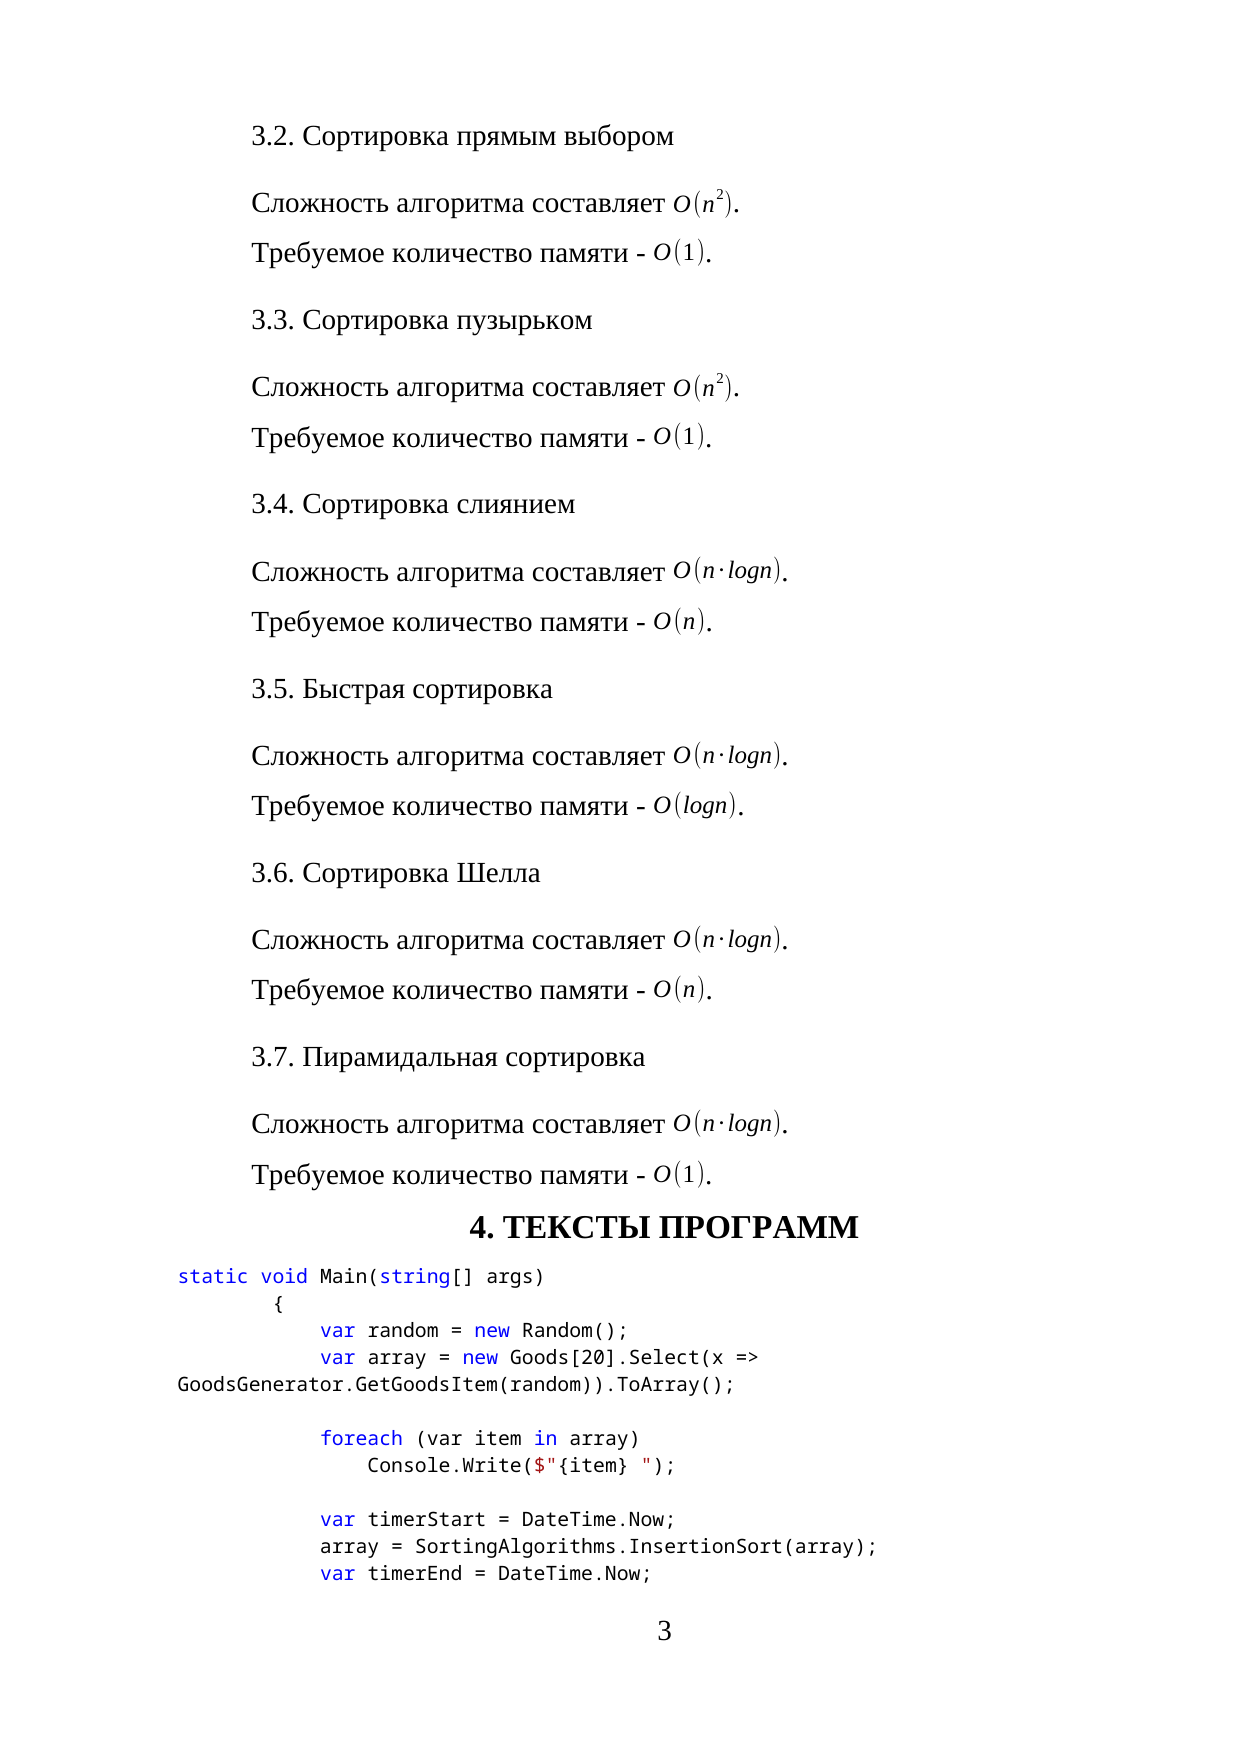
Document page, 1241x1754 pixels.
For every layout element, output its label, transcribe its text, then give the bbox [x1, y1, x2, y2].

text static void Main(string[] args) [177, 1262, 1152, 1289]
text Сложность алгоритма составляет . [177, 554, 1152, 587]
text Требуемое количество памяти - . [177, 420, 1152, 453]
subtitle Сортировка Шелла [177, 855, 1152, 889]
subtitle Сортировка пузырьком [177, 302, 1152, 336]
text { [177, 1289, 1152, 1316]
text var random = new Random(); [177, 1316, 1152, 1343]
text Сложность алгоритма составляет . [177, 1106, 1152, 1140]
text Сложность алгоритма составляет . [177, 185, 1152, 219]
text var array = new Goods[20].Select(x => GoodsGenerator.GetGoodsItem(random)).ToArray(); [177, 1343, 1152, 1397]
text var timerStart = DateTime.Now; [177, 1505, 1152, 1532]
text Требуемое количество памяти - . [177, 235, 1152, 269]
text foreach (var item in array) [177, 1424, 1152, 1451]
subtitle Сортировка слиянием [177, 487, 1152, 520]
subtitle Сортировка прямым выбором [177, 118, 1152, 152]
subtitle Пирамидальная сортировка [177, 1039, 1152, 1073]
subtitle Быстрая сортировка [177, 671, 1152, 704]
text Сложность алгоритма составляет . [177, 922, 1152, 956]
text array = SortingAlgorithms.InsertionSort(array); [177, 1532, 1152, 1559]
text var timerEnd = DateTime.Now; [177, 1559, 1152, 1586]
text Сложность алгоритма составляет . [177, 369, 1152, 403]
text Требуемое количество памяти - . [177, 604, 1152, 637]
text Требуемое количество памяти - . [177, 788, 1152, 822]
text Сложность алгоритма составляет . [177, 738, 1152, 771]
subtitle ТЕКСТЫ ПРОГРАММ [177, 1207, 1152, 1245]
text Console.Write($"{item} "); [177, 1451, 1152, 1478]
text Требуемое количество памяти - . [177, 972, 1152, 1006]
text Требуемое количество памяти - . [177, 1157, 1152, 1190]
